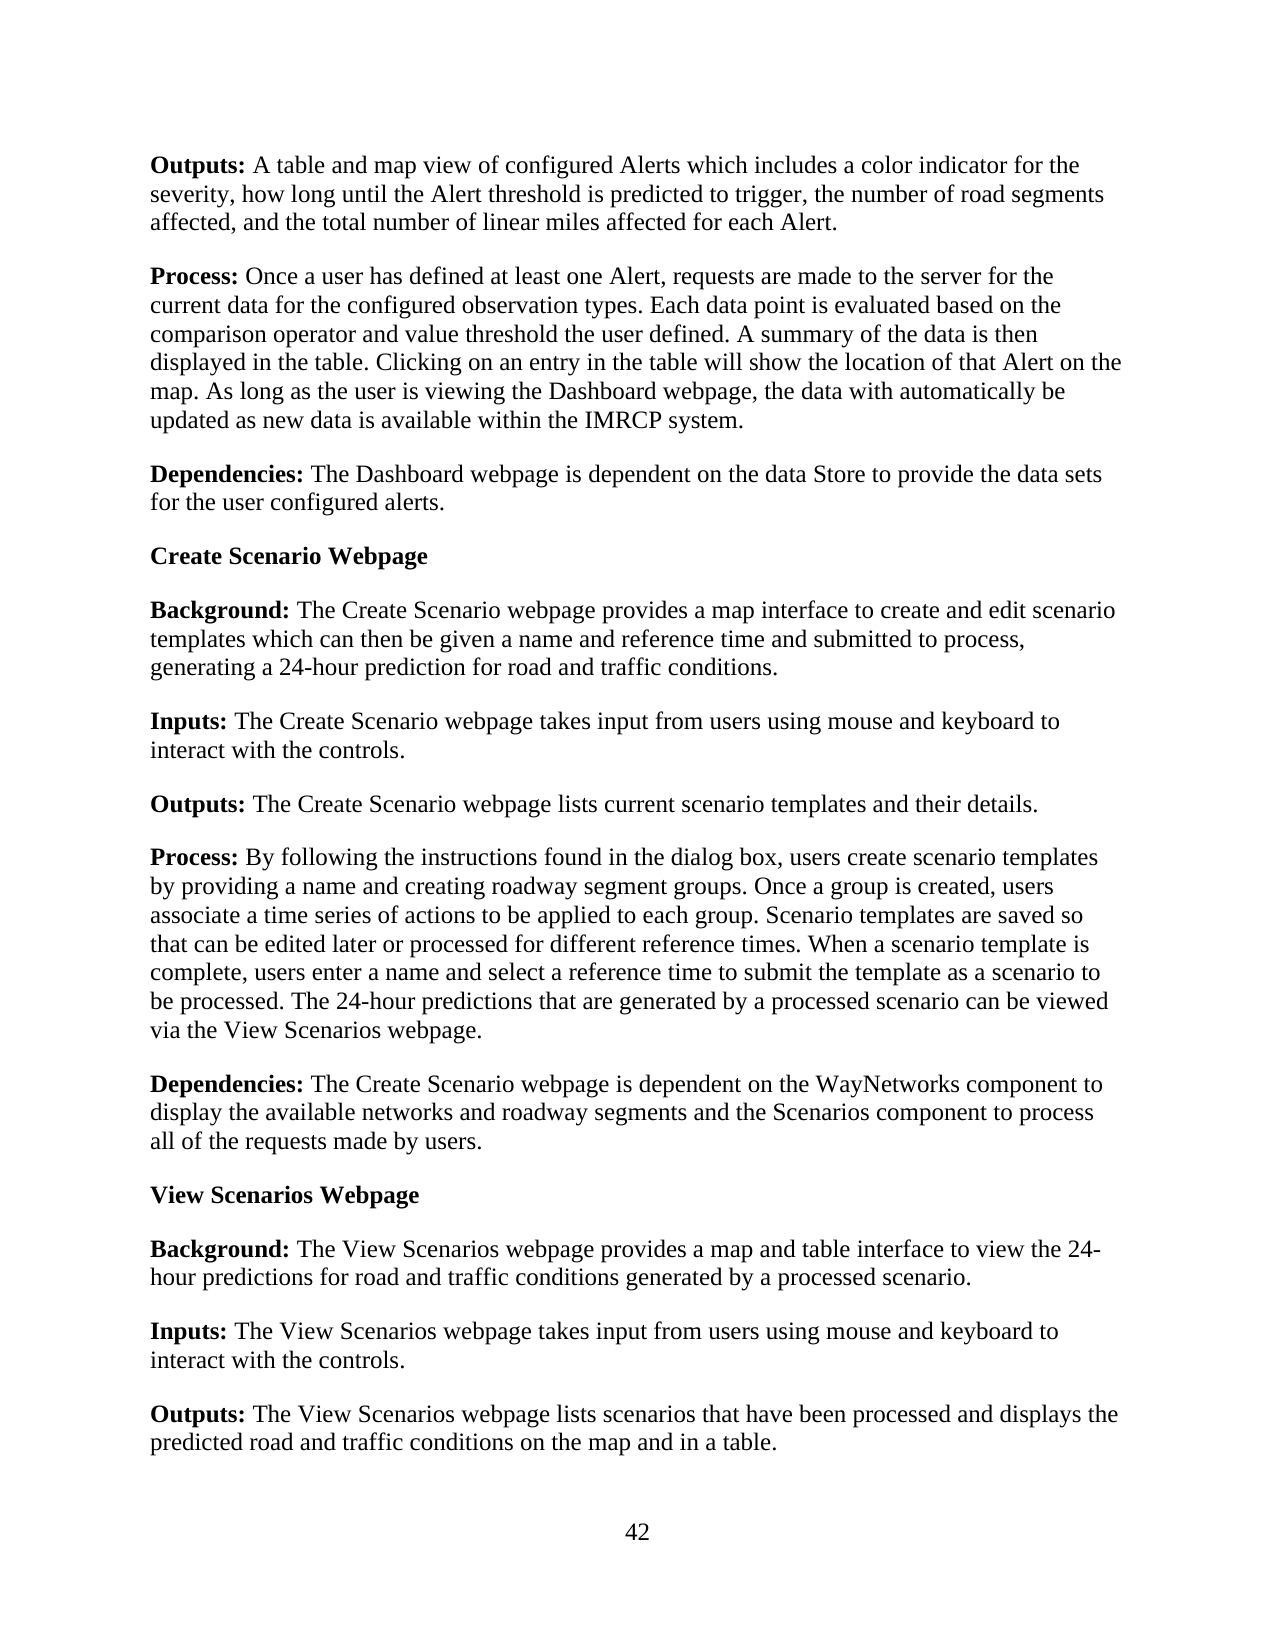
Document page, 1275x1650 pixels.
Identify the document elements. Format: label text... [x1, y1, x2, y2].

text View Scenarios Webpage [150, 1180, 1125, 1209]
text Process: Once a user has defined at least one Alert, requests are made to the server for the current data for the configured observation types. Each data point is evaluated based on the comparison operator and value threshold the user defined. A summary of the data is then displayed in the table. Clicking on an entry in the table will show the location of that Alert on the map. As long as the user is viewing the Dashboard webpage, the data with automatically be updated as new data is available within the IMRCP system. [150, 261, 1125, 434]
text Create Scenario Webpage [150, 541, 1125, 570]
text Inputs: The View Scenarios webpage takes input from users using mouse and keyboard to interact with the controls. [150, 1316, 1125, 1374]
text Process: By following the instructions found in the dialog box, users create scenario templates by providing a name and creating roadway segment groups. Once a group is created, users associate a time series of actions to be applied to each group. Scenario templates are saved so that can be edited later or processed for different reference times. When a scenario template is complete, users enter a name and select a reference time to submit the template as a scenario to be processed. The 24-hour predictions that are generated by a processed scenario can be viewed via the View Scenarios webpage. [150, 842, 1125, 1044]
text Background: The Create Scenario webpage provides a map interface to create and edit scenario templates which can then be given a name and reference time and submitted to process, generating a 24-hour prediction for road and traffic conditions. [150, 595, 1125, 681]
text Outputs: A table and map view of configured Alerts which includes a color indicator for the severity, how long until the Alert threshold is predicted to trigger, the number of road segments affected, and the total number of linear miles affected for each Alert. [150, 150, 1125, 236]
text Inputs: The Create Scenario webpage takes input from users using mouse and keyboard to interact with the controls. [150, 706, 1125, 764]
text Background: The View Scenarios webpage provides a map and table interface to view the 24-hour predictions for road and traffic conditions generated by a processed scenario. [150, 1234, 1125, 1291]
text Outputs: The View Scenarios webpage lists scenarios that have been processed and displays the predicted road and traffic conditions on the map and in a table. [150, 1399, 1125, 1456]
text Outputs: The Create Scenario webpage lists current scenario templates and their details. [150, 789, 1125, 817]
text Dependencies: The Dashboard webpage is dependent on the data Store to provide the data sets for the user configured alerts. [150, 459, 1125, 516]
text Dependencies: The Create Scenario webpage is dependent on the WayNetworks component to display the available networks and roadway segments and the Scenarios component to process all of the requests made by users. [150, 1069, 1125, 1155]
